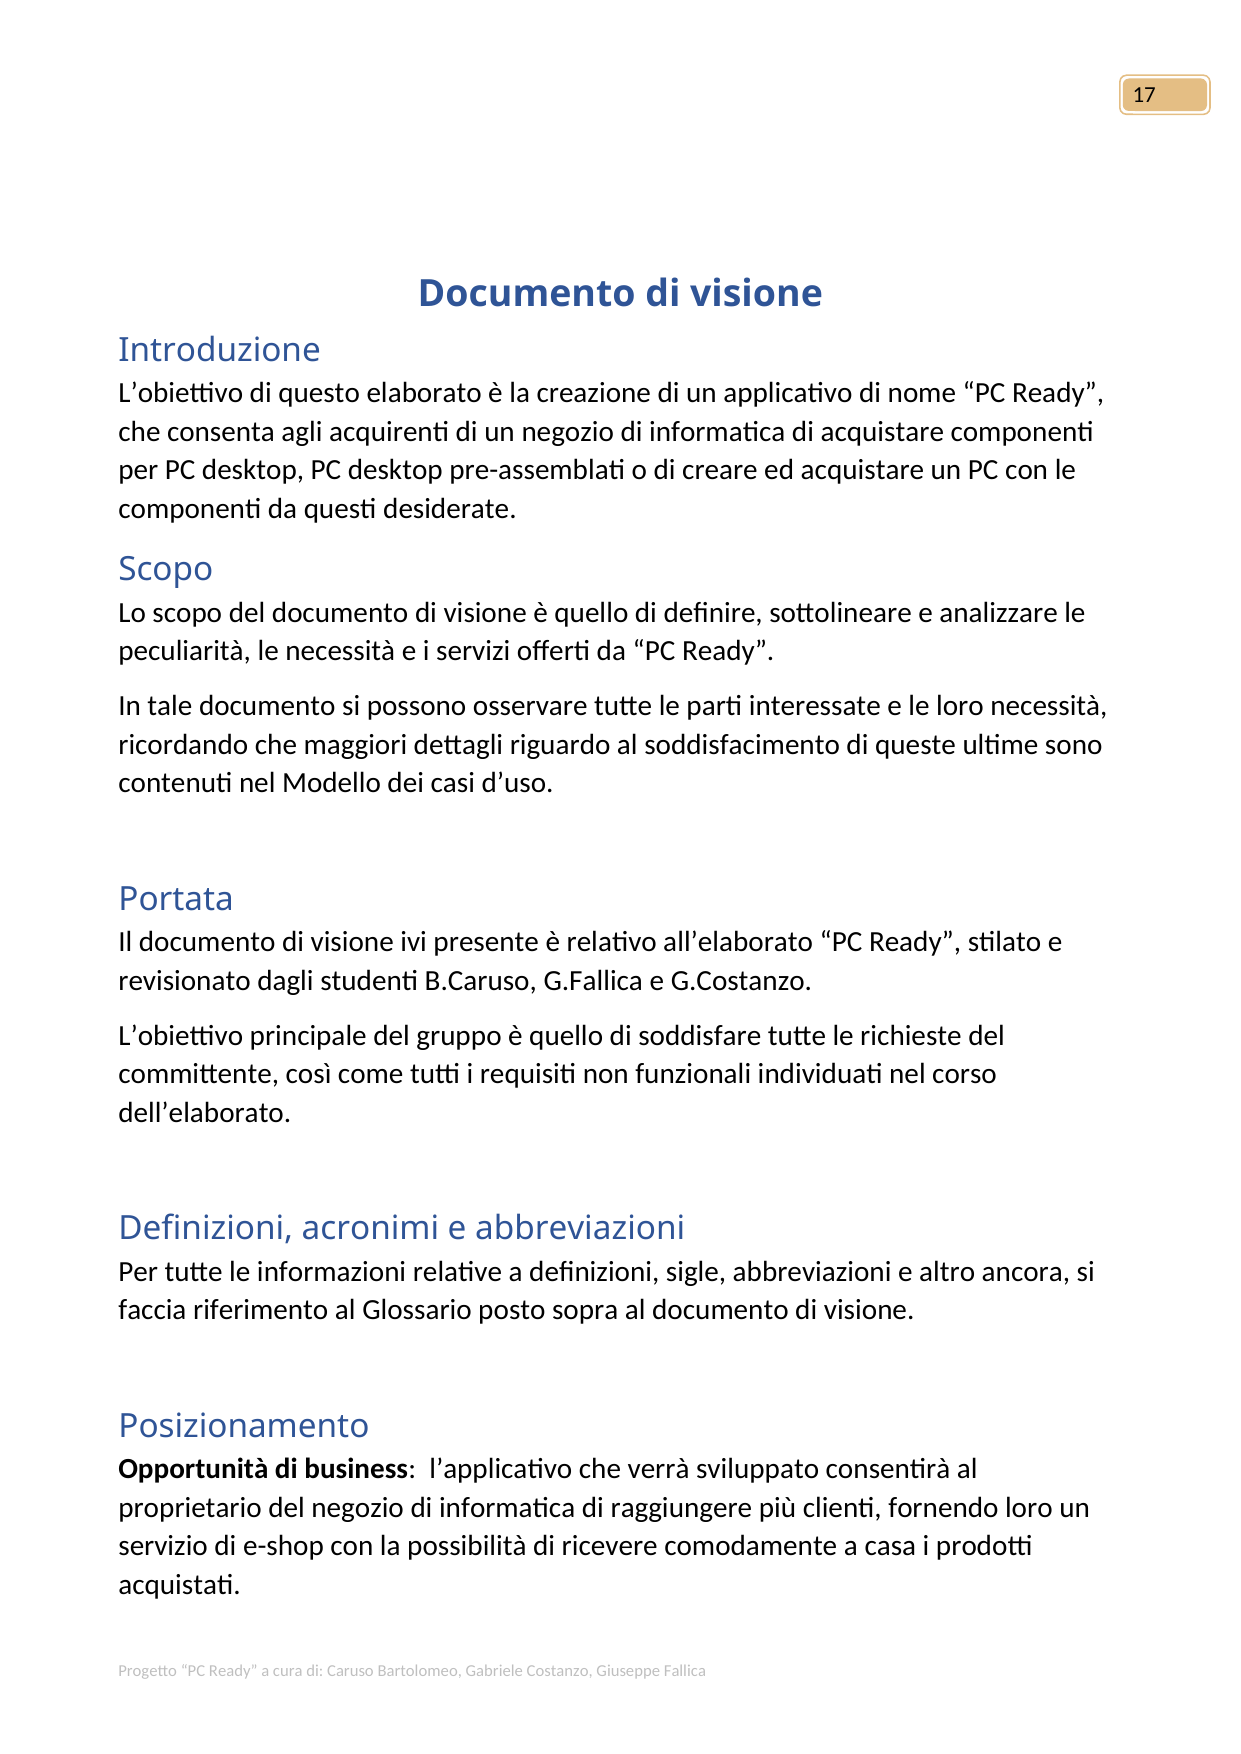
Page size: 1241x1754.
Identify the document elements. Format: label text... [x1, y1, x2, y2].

text Il documento di visione ivi presente è relativo all’elaborato “PC Ready”, stilato e revisionato dagli studenti B.Caruso, G.Fallica e G.Costanzo. [118, 923, 1122, 997]
subtitle Introduzione [118, 325, 1122, 371]
text In tale documento si possono osservare tutte le parti interessate e le loro necessità, ricordando che maggiori dettagli riguardo al soddisfacimento di queste ultime sono contenuti nel Modello dei casi d’uso. [118, 687, 1122, 800]
text L’obiettivo di questo elaborato è la creazione di un applicativo di nome “PC Ready”, che consenta agli acquirenti di un negozio di informatica di acquistare componenti per PC desktop, PC desktop pre-assemblati o di creare ed acquistare un PC con le componenti da questi desiderate. [118, 374, 1122, 525]
subtitle Portata [118, 874, 1122, 920]
subtitle Documento di visione [118, 266, 1122, 317]
subtitle Definizioni, acronimi e abbreviazioni [118, 1204, 1122, 1249]
text Lo scopo del documento di visione è quello di definire, sottolineare e analizzare le peculiarità, le necessità e i servizi offerti da “PC Ready”. [118, 594, 1122, 668]
text L’obiettivo principale del gruppo è quello di soddisfare tutte le richieste del committente, così come tutti i requisiti non funzionali individuati nel corso dell’elaborato. [118, 1017, 1122, 1129]
subtitle Scopo [118, 545, 1122, 590]
subtitle Posizionamento [118, 1402, 1122, 1447]
